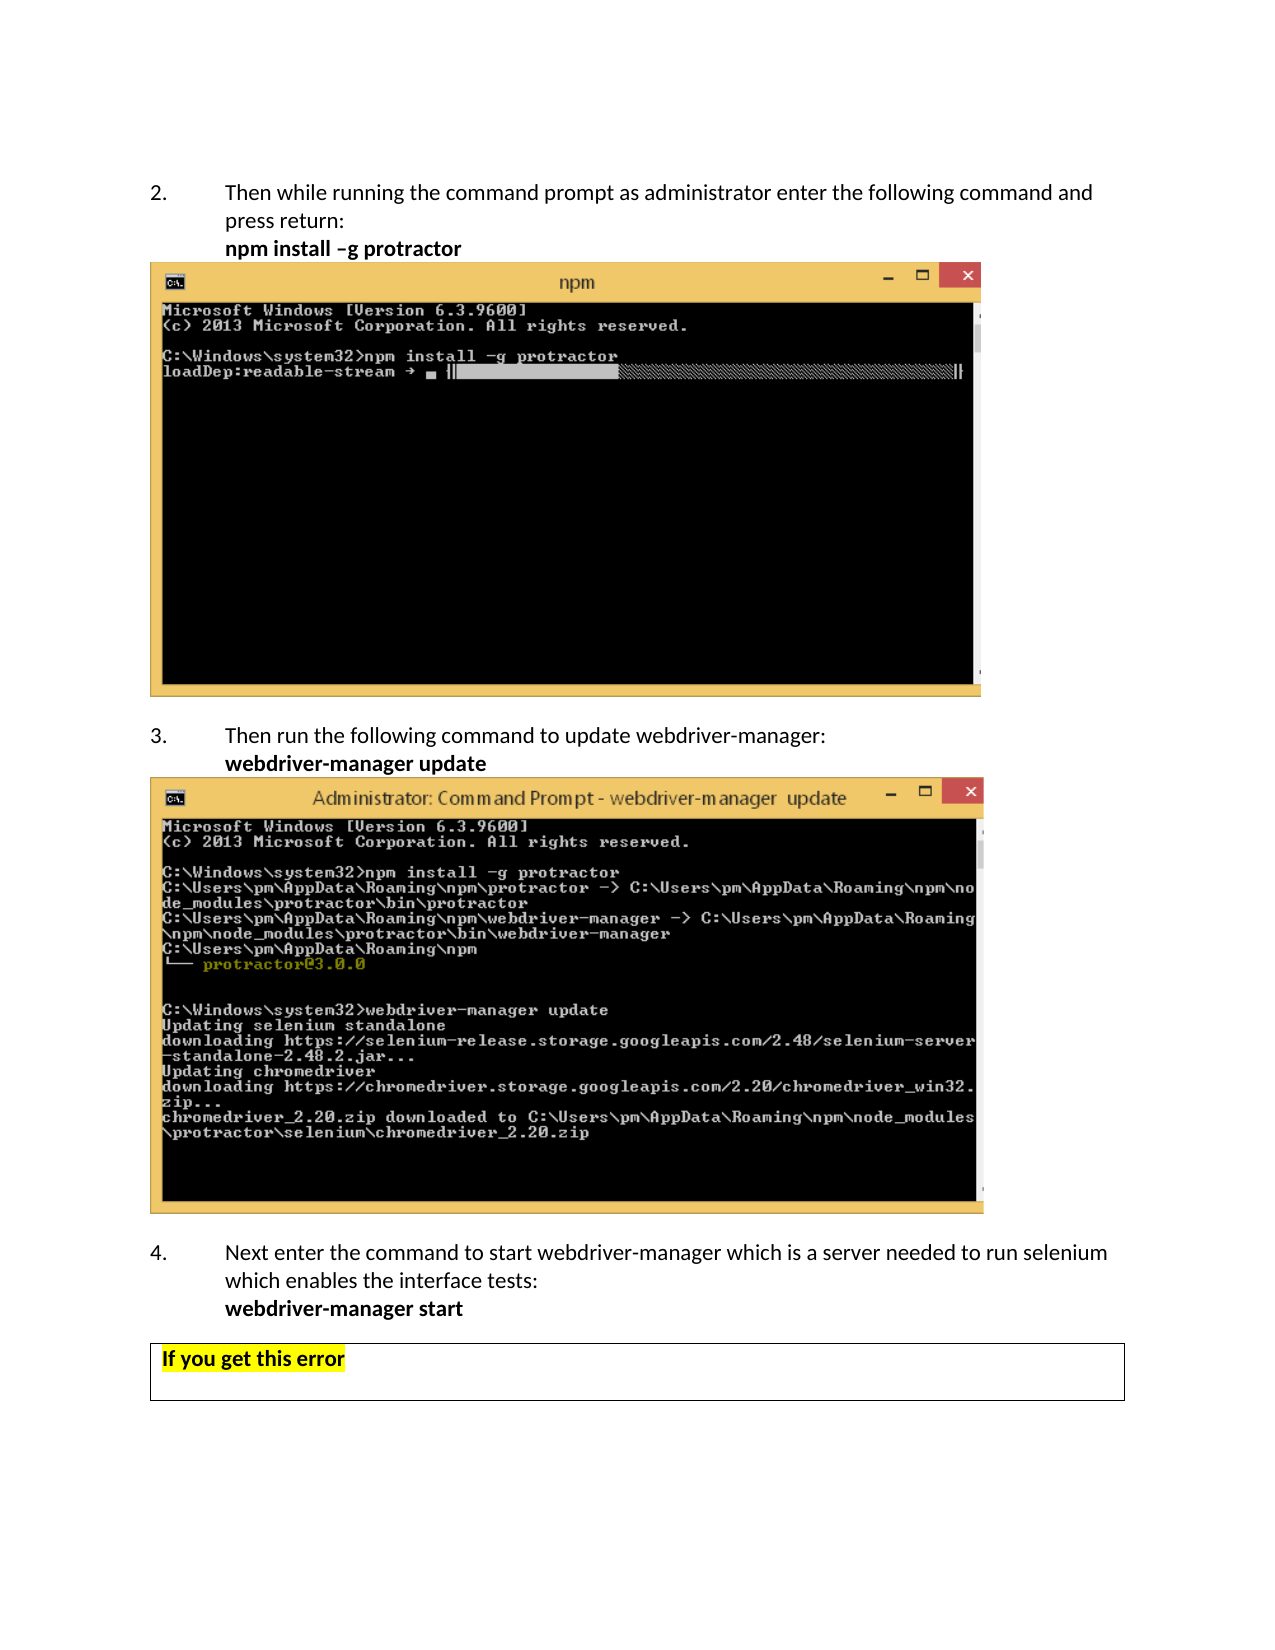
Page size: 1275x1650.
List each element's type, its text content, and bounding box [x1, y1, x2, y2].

text 2. Then while running the command prompt as administrator enter the following command and press return: [150, 178, 1125, 234]
text npm install –g protractor [150, 234, 1125, 262]
picture [150, 262, 981, 697]
text webdriver-manager update [150, 749, 1125, 777]
text 4. Next enter the command to start webdriver-manager which is a server needed to run selenium which enables the interface tests: [150, 1238, 1125, 1294]
text 3. Then run the following command to update webdriver-manager: [150, 721, 1125, 749]
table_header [151, 1344, 1124, 1400]
text webdriver-manager start [150, 1294, 1125, 1322]
picture [150, 777, 984, 1214]
